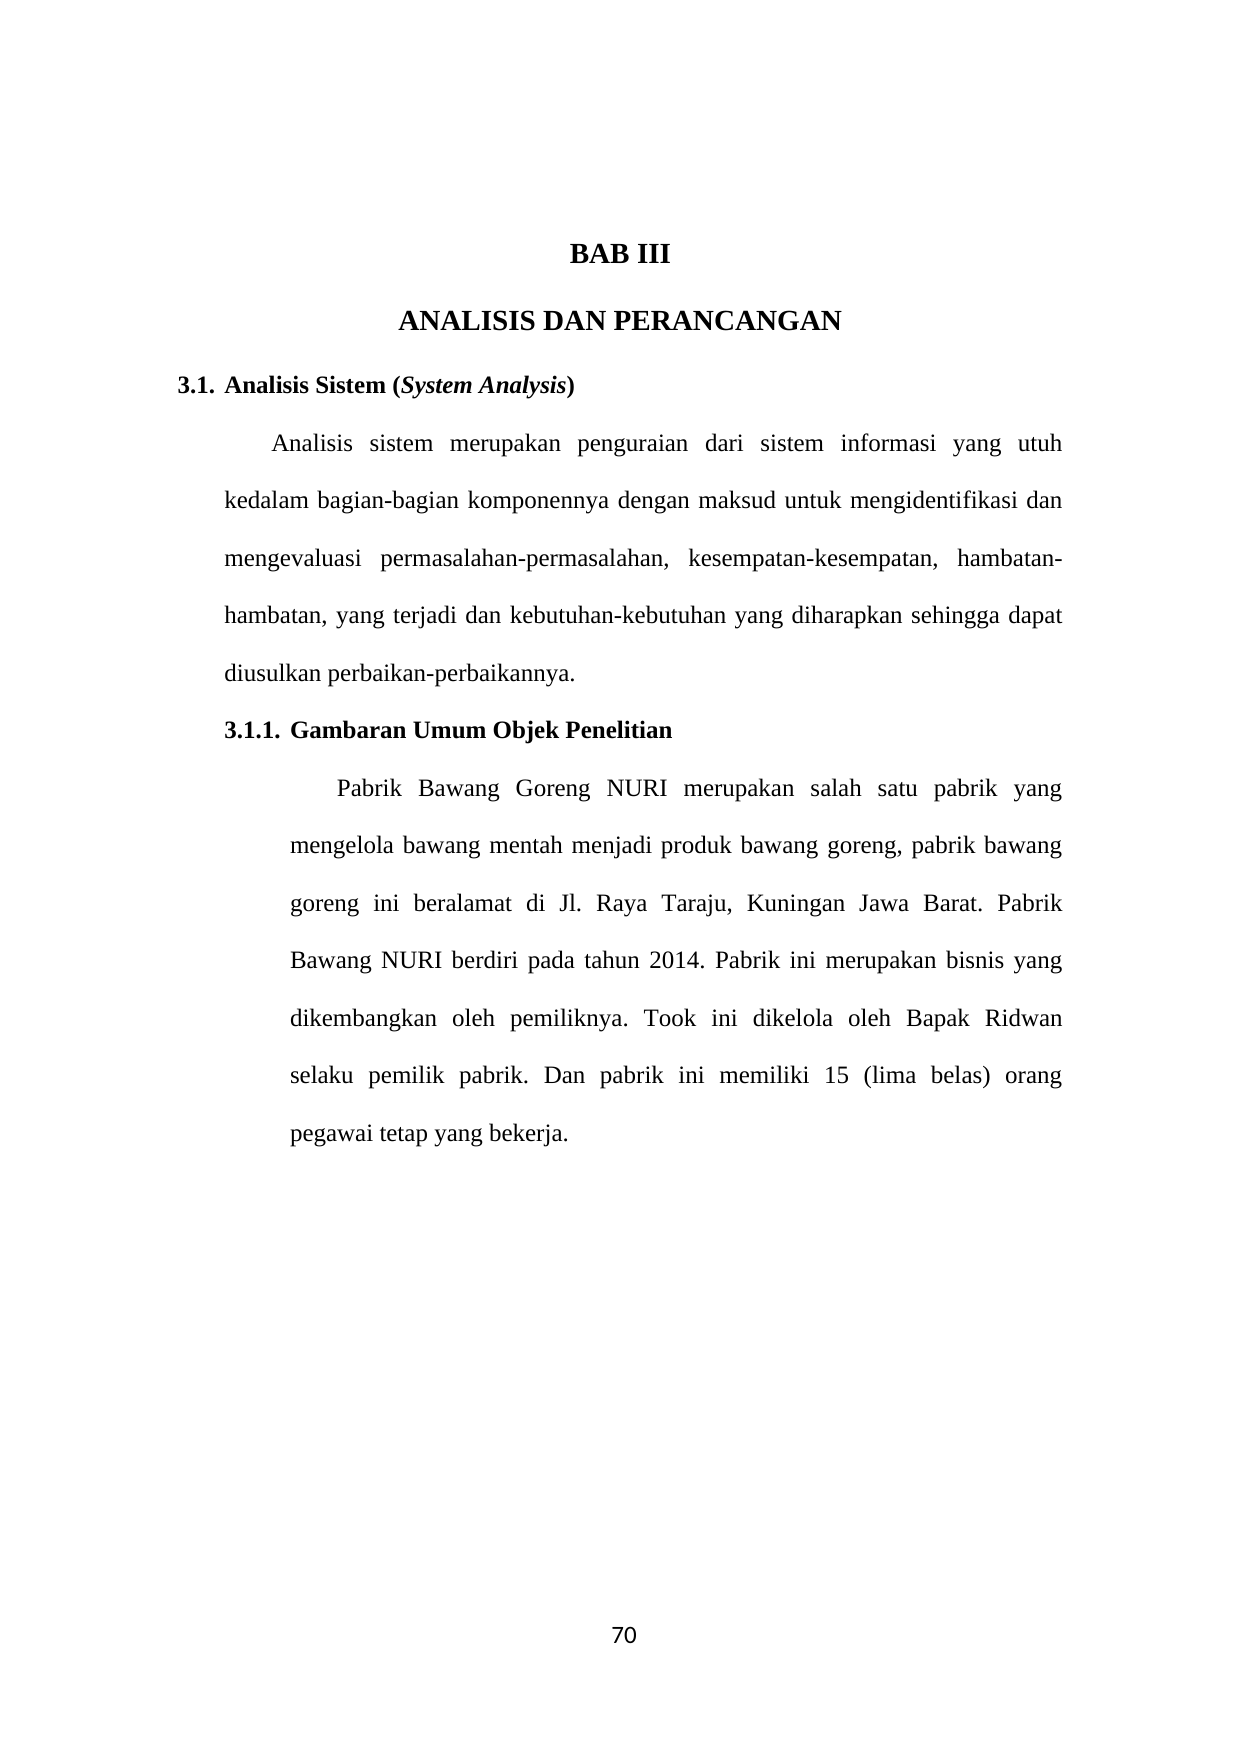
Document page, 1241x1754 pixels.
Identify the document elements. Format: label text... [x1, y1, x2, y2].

list Gambaran Umum Objek Penelitian [224, 715, 1063, 744]
list Analisis Sistem (System Analysis) [177, 370, 1063, 399]
list Pabrik Bawang Goreng NURI merupakan salah satu pabrik yang mengelola bawang mentah menjadi produk bawang goreng, pabrik bawang goreng ini beralamat di Jl. Raya Taraju, Kuningan Jawa Barat. Pabrik Bawang NURI berdiri pada tahun 2014. Pabrik ini merupakan bisnis yang dikembangkan oleh pemiliknya. Took ini dikelola oleh Bapak Ridwan selaku pemilik pabrik. Dan pabrik ini memiliki 15 (lima belas) orang pegawai tetap yang bekerja. [290, 773, 1063, 1147]
list BAB III [177, 236, 1063, 270]
list Analisis sistem merupakan penguraian dari sistem informasi yang utuh kedalam bagian-bagian komponennya dengan maksud untuk mengidentifikasi dan mengevaluasi permasalahan-permasalahan, kesempatan-kesempatan, hambatan-hambatan, yang terjadi dan kebutuhan-kebutuhan yang diharapkan sehingga dapat diusulkan perbaikan-perbaikannya. [224, 428, 1063, 687]
list ANALISIS DAN PERANCANGAN [177, 303, 1063, 337]
